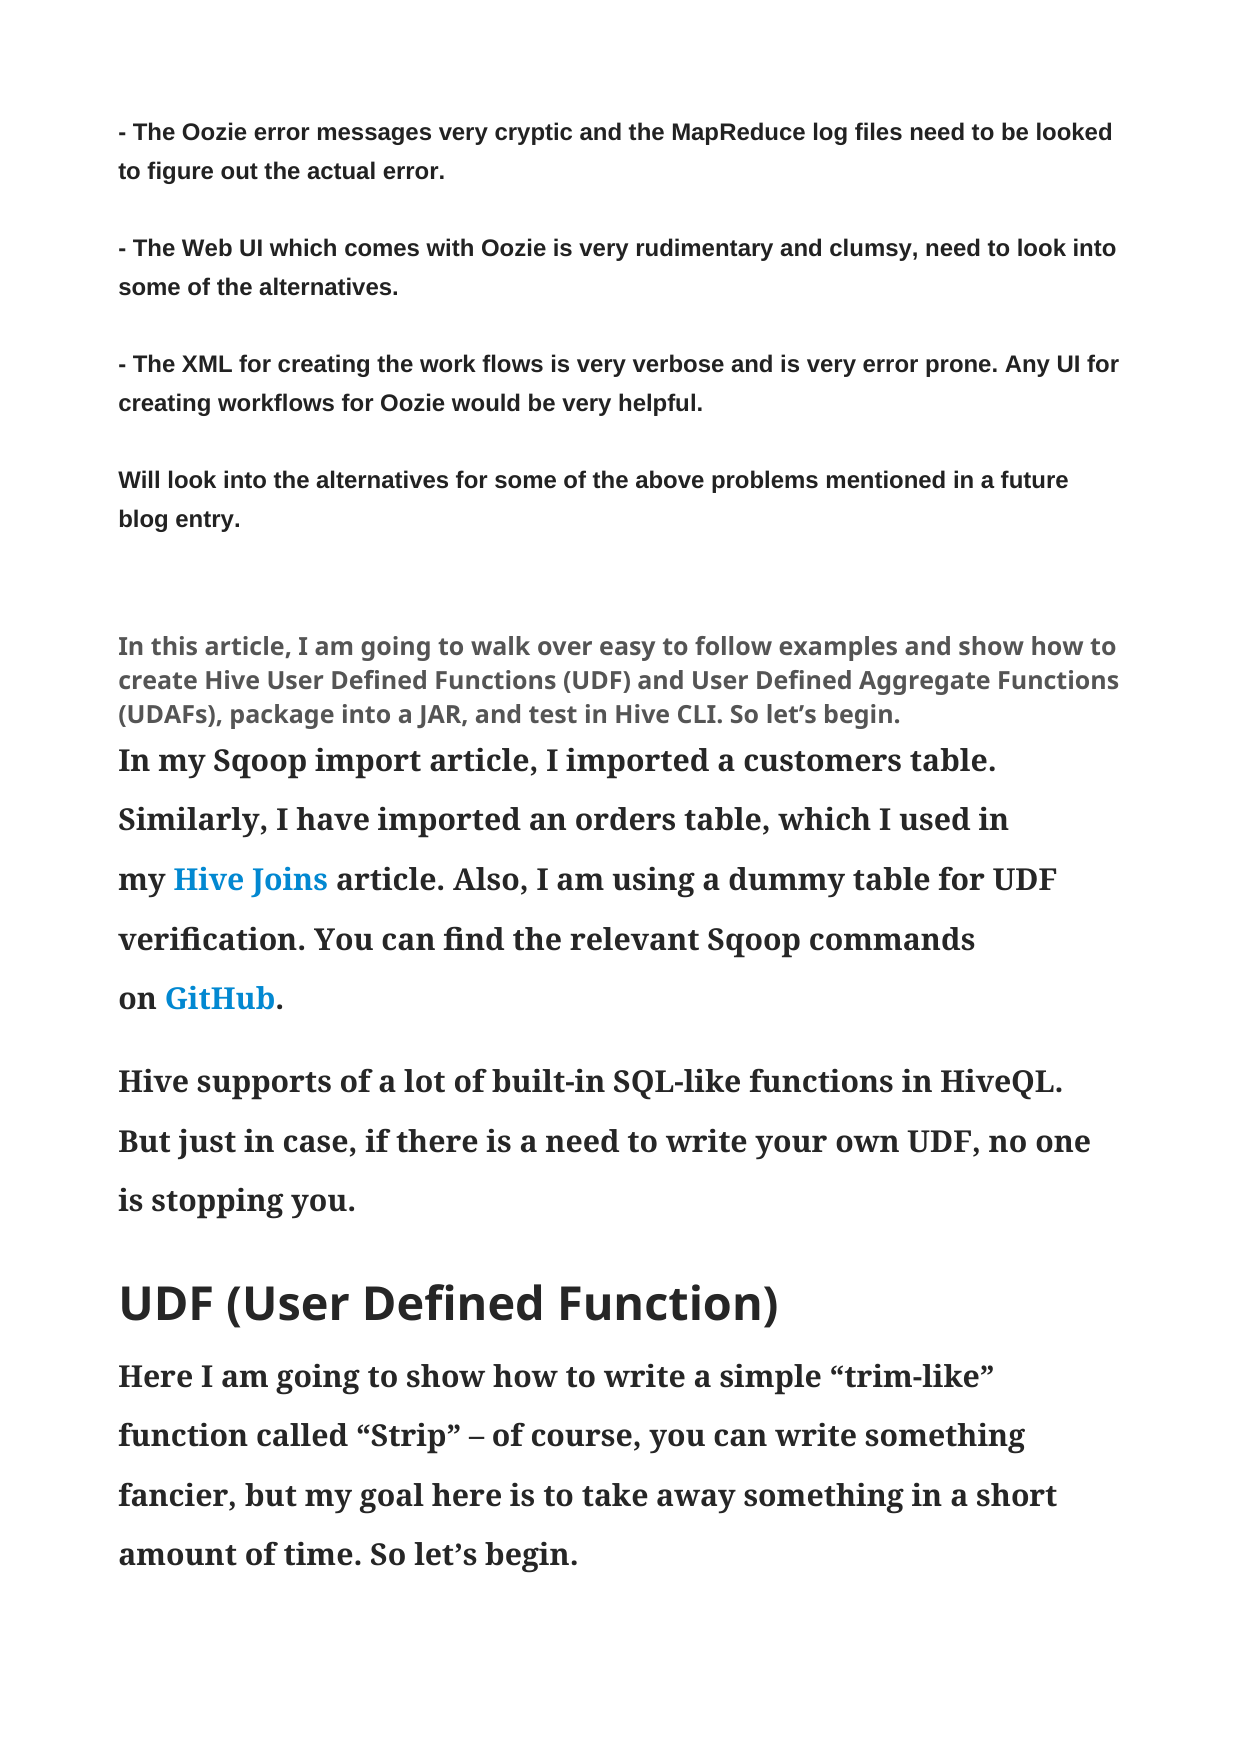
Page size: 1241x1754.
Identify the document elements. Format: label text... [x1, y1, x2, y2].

text Hive supports of a lot of built-in SQL-like functions in HiveQL. But just in case, if there is a need to write your own UDF, no one is stopping you. [118, 1060, 1122, 1221]
text Here I am going to show how to write a simple “trim-like” function called “Strip” – of course, you can write something fancier, but my goal here is to take away something in a short amount of time. So let’s begin. [118, 1355, 1122, 1574]
text In this article, I am going to walk over easy to follow examples and show how to create Hive User Defined Functions (UDF) and User Defined Aggregate Functions (UDAFs), package into a JAR, and test in Hive CLI. So let’s begin. [901, 629, 1122, 731]
subtitle UDF (User Defined Function) [118, 1270, 1122, 1334]
text In my Sqoop import article, I imported a customers table. Similarly, I have imported an orders table, which I used in my Hive Joins article. Also, I am using a dummy table for UDF verification. You can find the relevant Sqoop commands on GitHub. [118, 739, 1122, 1018]
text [118, 118, 1122, 532]
